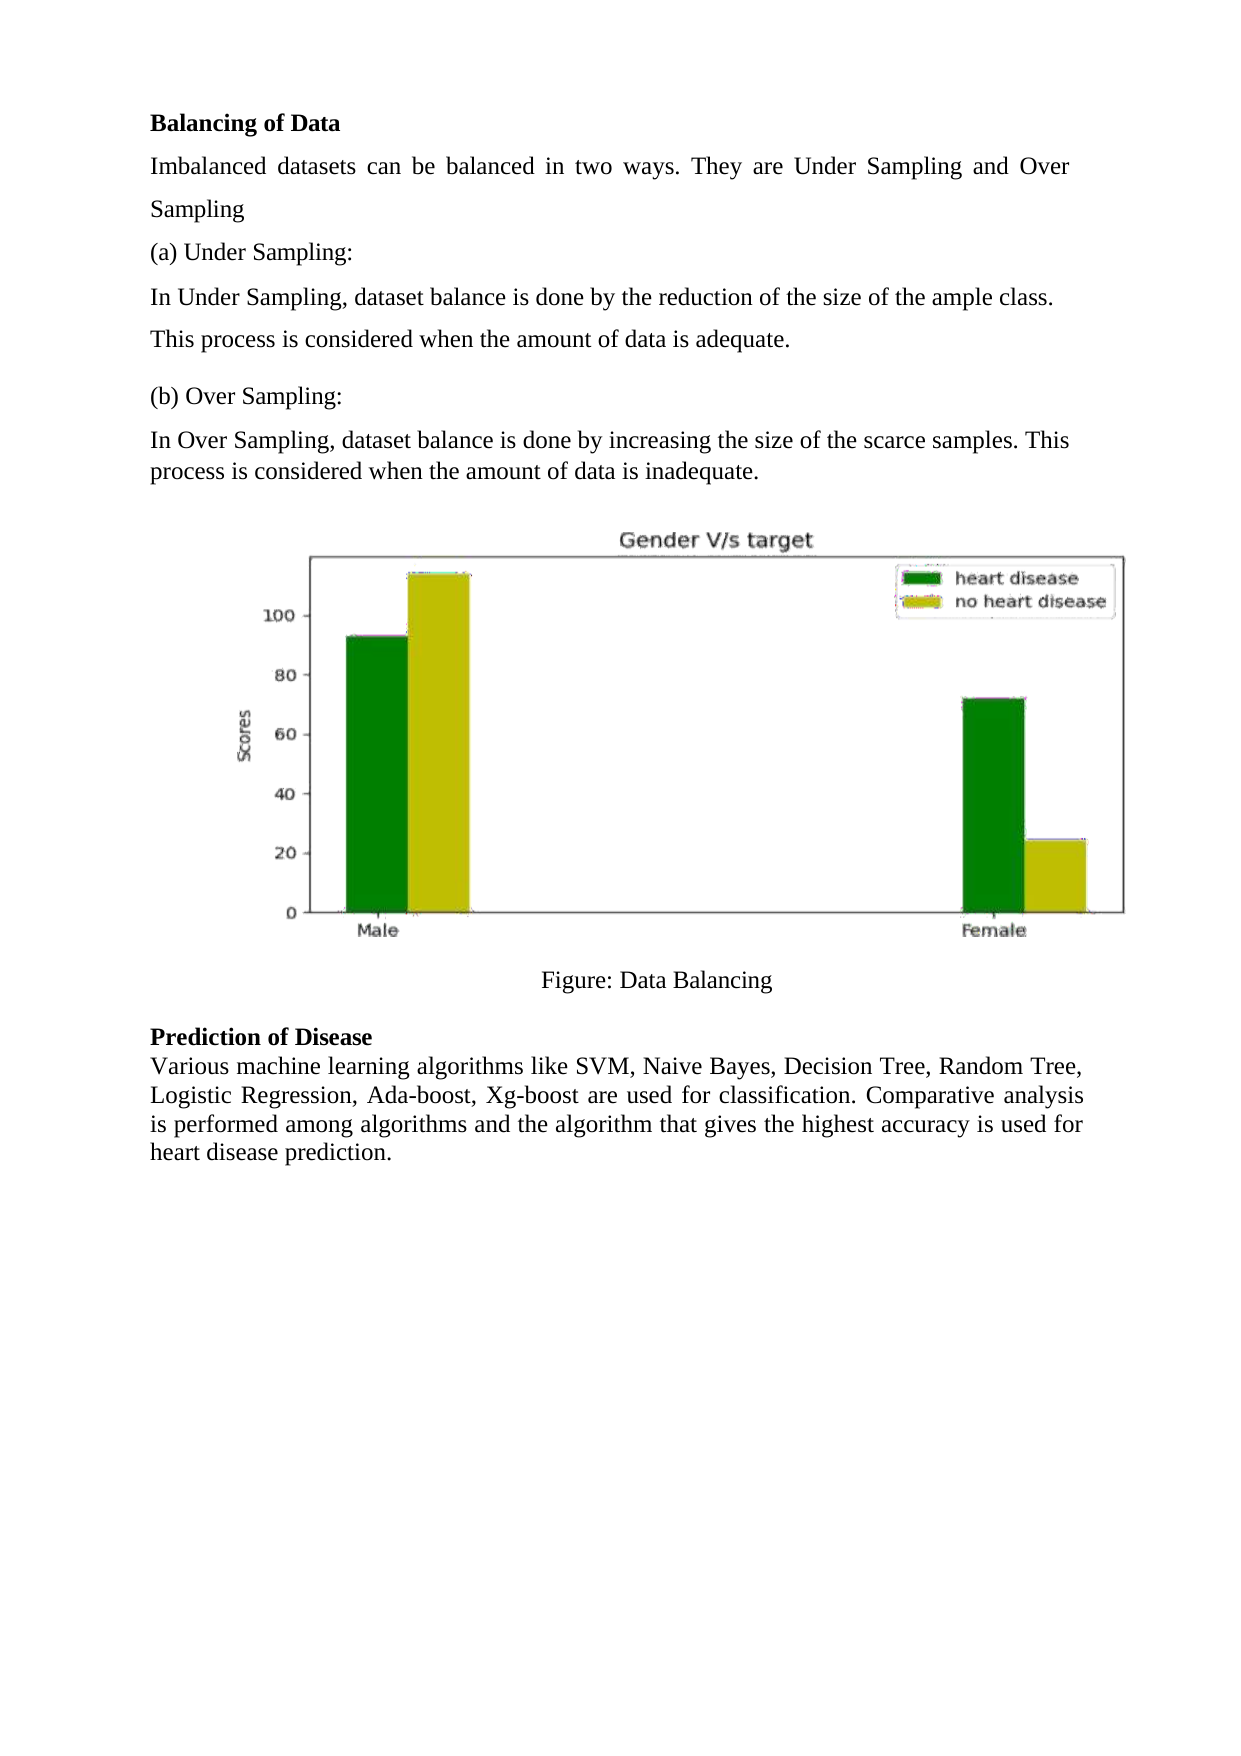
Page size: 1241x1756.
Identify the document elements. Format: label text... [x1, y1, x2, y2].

list Under Sampling: [150, 238, 1186, 266]
text Imbalanced datasets can be balanced in two ways. They are Under Sampling and Over Sampling [150, 151, 1097, 223]
subtitle Prediction of Disease [150, 1022, 1186, 1051]
text In Over Sampling, dataset balance is done by increasing the size of the scarce samples. This process is considered when the amount of data is inadequate. [150, 425, 1143, 485]
text Various machine learning algorithms like SVM, Naive Bayes, Decision Tree, Random Tree, Logistic Regression, Ada-boost, Xg-boost are used for classification. Comparative analysis is performed among algorithms and the algorithm that gives the highest accuracy is used for heart disease prediction. [150, 1051, 1084, 1166]
subtitle Balancing of Data [150, 108, 1186, 137]
picture [237, 532, 1127, 937]
text Figure: Data Balancing [363, 965, 951, 994]
text In Under Sampling, dataset balance is done by the reduction of the size of the ample class. This process is considered when the amount of data is adequate. [150, 282, 1097, 352]
list Over Sampling: [150, 381, 1186, 410]
